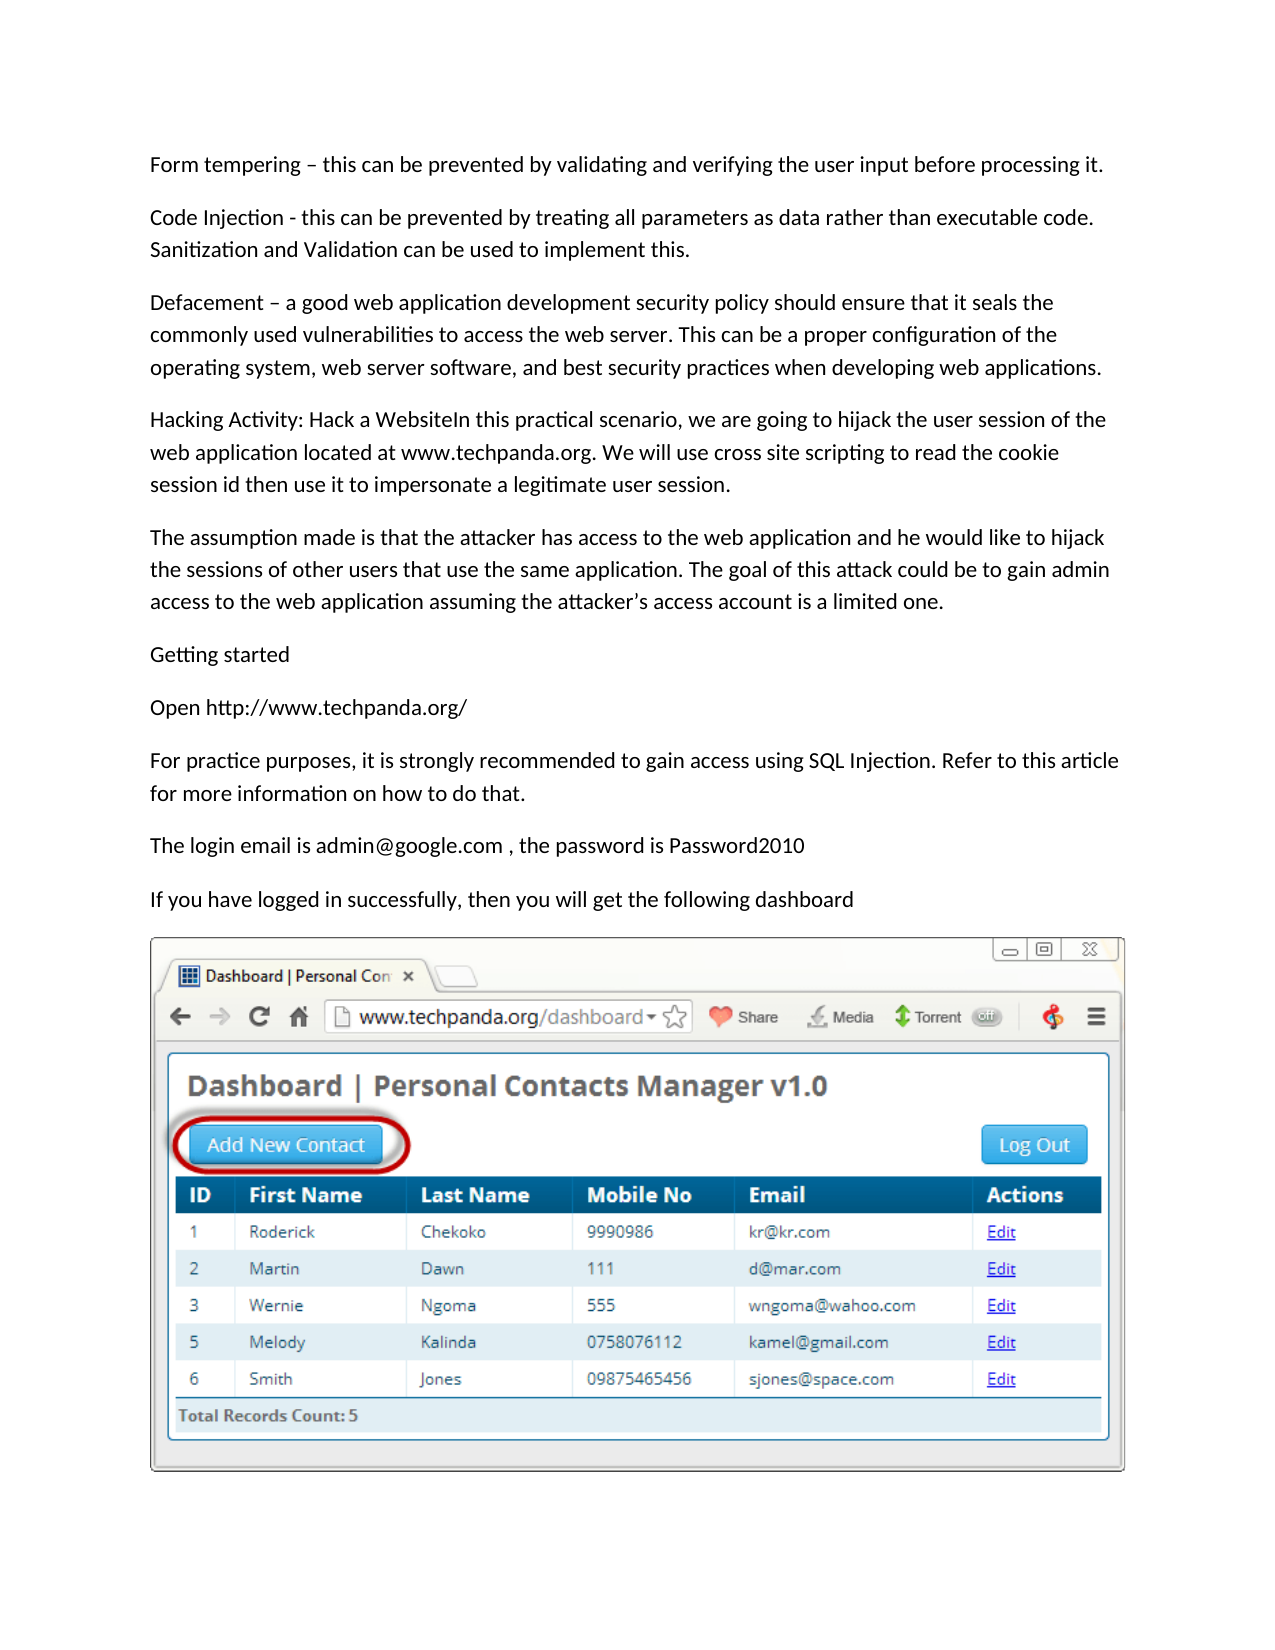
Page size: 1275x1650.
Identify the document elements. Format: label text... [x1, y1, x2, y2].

text Getting started [150, 640, 1125, 668]
text The login email is admin@google.com , the password is Password2010 [150, 832, 1125, 860]
text Form tempering – this can be prevented by validating and verifying the user input before processing it. [150, 150, 1125, 178]
text For practice purposes, it is strongly recommended to gain access using SQL Injection. Refer to this article for more information on how to do that. [150, 746, 1125, 807]
text Hacking Activity: Hack a WebsiteIn this practical scenario, we are going to hijack the user session of the web application located at www.techpanda.org. We will use cross site scripting to read the cookie session id then use it to impersonate a legitimate user session. [150, 406, 1125, 498]
text Code Injection - this can be prevented by treating all parameters as data rather than executable code. Sanitization and Validation can be used to implement this. [150, 203, 1125, 263]
text If you have logged in successfully, then you will get the following dashboard [150, 885, 1125, 913]
text The assumption made is that the attacker has access to the web application and he would like to hijack the sessions of other users that use the same application. The goal of this attack could be to gain admin access to the web application assuming the attacker’s access account is a limited one. [150, 523, 1125, 615]
text Open http://www.techpanda.org/ [150, 693, 1125, 721]
picture [150, 937, 1125, 1472]
text Defacement – a good web application development security policy should ensure that it seals the commonly used vulnerabilities to access the web server. This can be a proper configuration of the operating system, web server software, and best security practices when developing web applications. [150, 288, 1125, 381]
